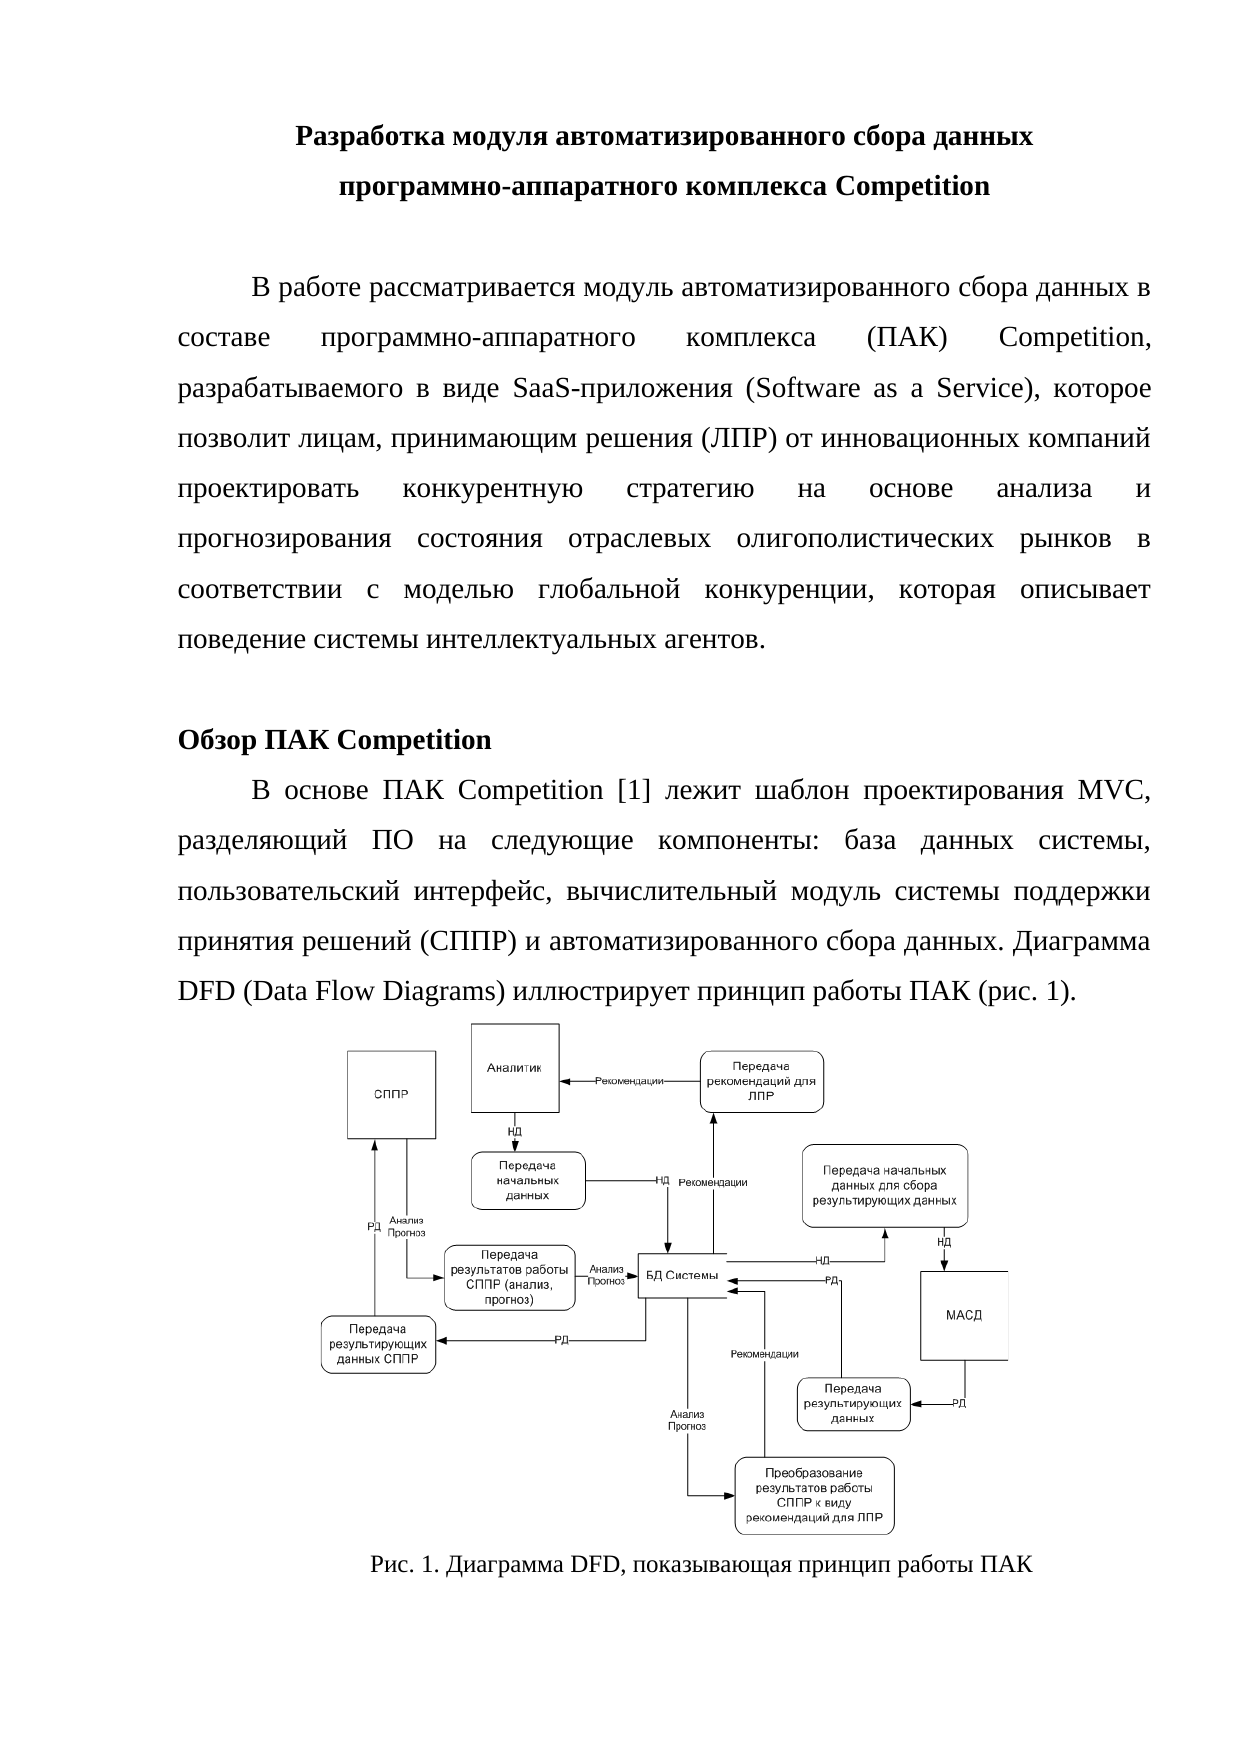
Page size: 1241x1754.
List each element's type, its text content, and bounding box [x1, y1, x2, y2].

text Разработка модуля автоматизированного сбора данных [177, 118, 1152, 152]
text Рис. 1. Диаграмма DFD, показывающая принцип работы ПАК [177, 1549, 1152, 1577]
text Обзор ПАК Competition [177, 722, 1152, 755]
picture [320, 1023, 1009, 1535]
text В работе рассматривается модуль автоматизированного сбора данных в составе программно-аппаратного комплекса (ПАК) Competition, разрабатываемого в виде SaaS-приложения (Software as a Service), которое позволит лицам, принимающим решения (ЛПР) от инновационных компаний проектировать конкурентную стратегию на основе анализа и прогнозирования состояния отраслевых олигополистических рынков в соответствии с моделью глобальной конкуренции, которая описывает поведение системы интеллектуальных агентов. [177, 269, 1152, 655]
text В основе ПАК Competition [1] лежит шаблон проектирования MVC, разделяющий ПО на следующие компоненты: база данных системы, пользовательский интерфейс, вычислительный модуль системы поддержки принятия решений (СППР) и автоматизированного сбора данных. Диаграмма DFD (Data Flow Diagrams) иллюстрирует принцип работы ПАК (рис. 1). [177, 772, 1152, 1007]
text программно-аппаратного комплекса Competition [177, 168, 1152, 202]
